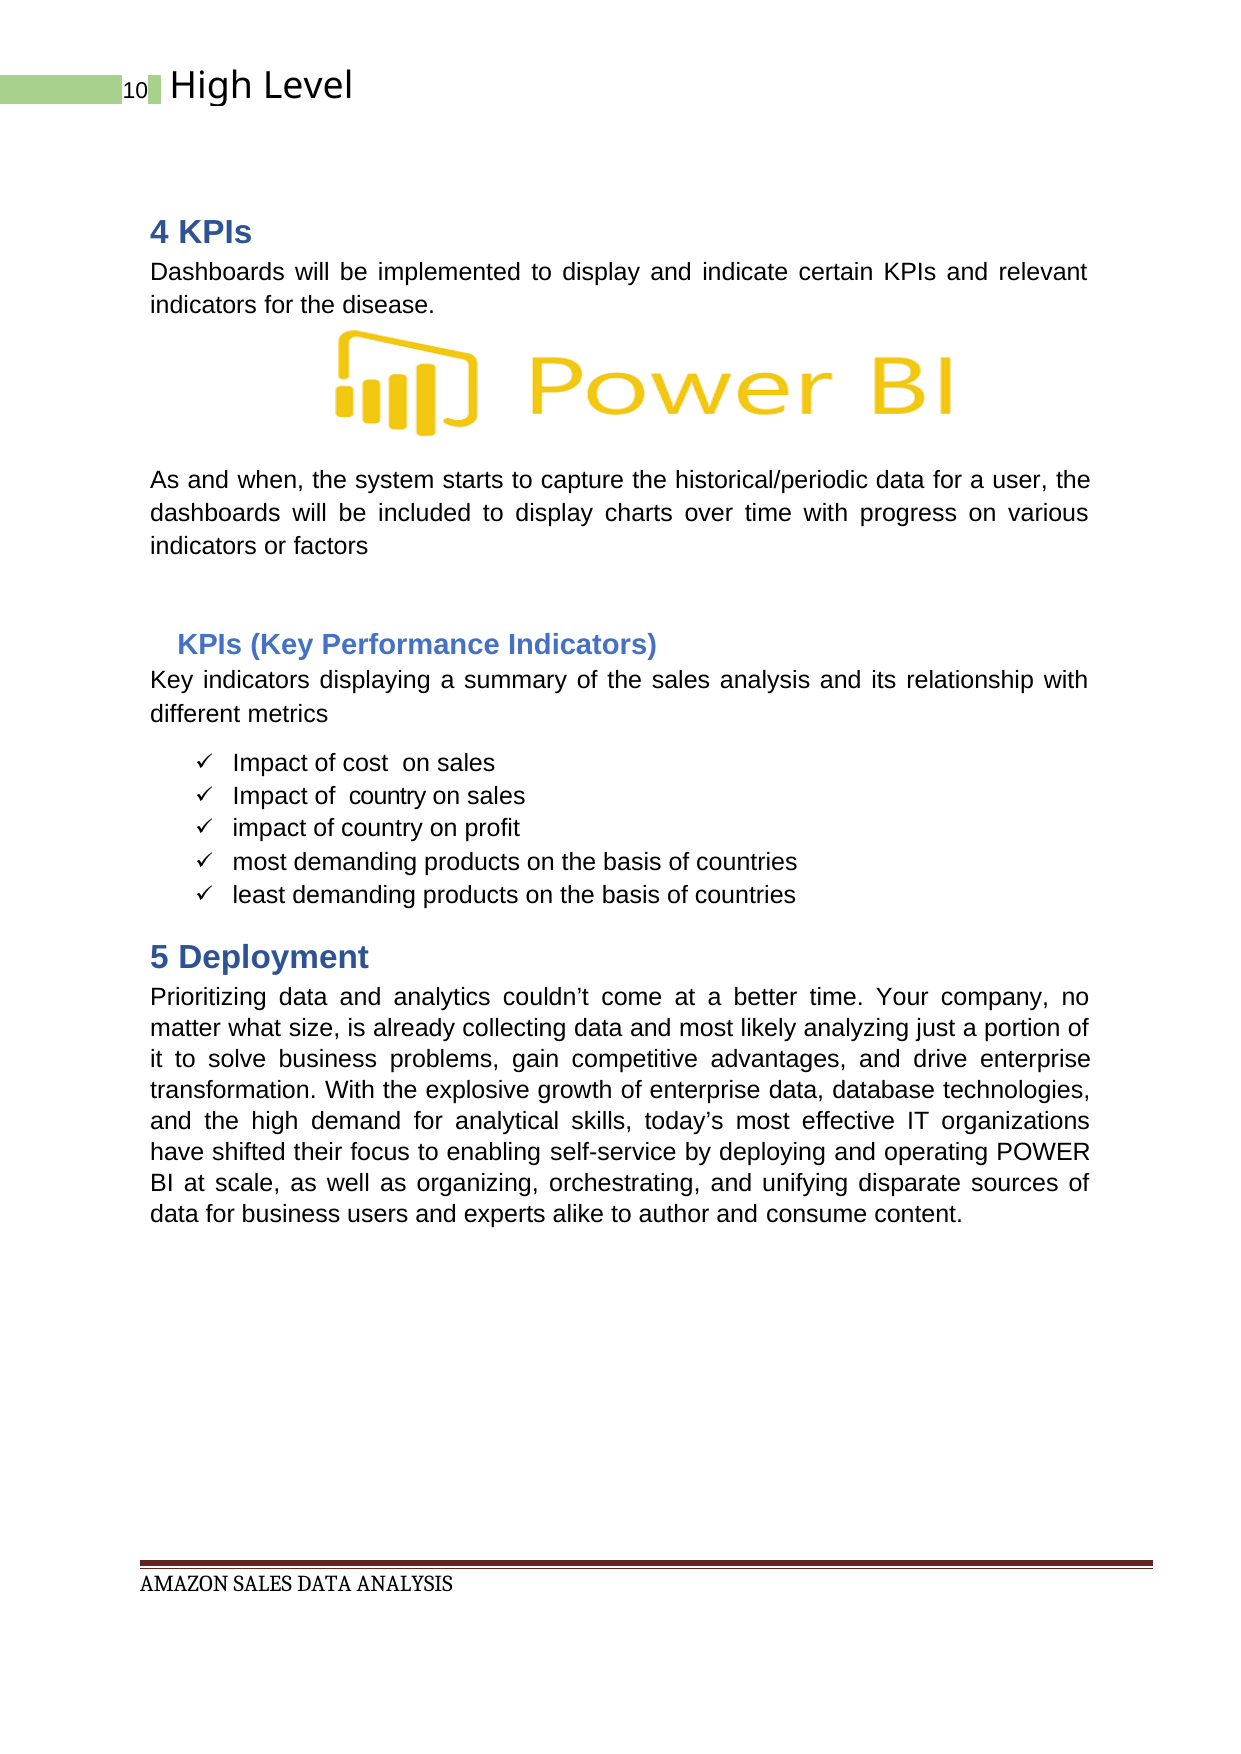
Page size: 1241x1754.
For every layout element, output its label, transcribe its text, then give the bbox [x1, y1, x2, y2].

text As and when, the system starts to capture the historical/periodic data for a user, the dashboards will be included to display charts over time with progress on various indicators or factors [150, 464, 1091, 559]
list most demanding products on the basis of countries [195, 847, 1153, 875]
list Impact of country on sales [195, 781, 1153, 809]
list impact of country on profit [195, 813, 1153, 842]
picture [322, 323, 970, 443]
subtitle Deployment [150, 937, 1153, 976]
text Key indicators displaying a summary of the sales analysis and its relationship with different metrics [150, 666, 1091, 728]
list least demanding products on the basis of countries [195, 880, 1153, 908]
text Prioritizing data and analytics couldn’t come at a better time. Your company, no matter what size, is already collecting data and most likely analyzing just a portion of it to solve business problems, gain competitive advantages, and drive enterprise transformation. With the explosive growth of enterprise data, database technologies, and the high demand for analytical skills, today’s most effective IT organizations have shifted their focus to enabling self-service by deploying and operating POWER BI at scale, as well as organizing, orchestrating, and unifying disparate sources of data for business users and experts alike to author and consume content. [150, 982, 1091, 1228]
subtitle KPIs (Key Performance Indicators) [139, 627, 1153, 661]
text Dashboards will be implemented to display and indicate certain KPIs and relevant indicators for the disease. [150, 257, 1089, 318]
subtitle KPIs [150, 212, 1153, 251]
list Impact of cost on sales [195, 748, 1153, 777]
